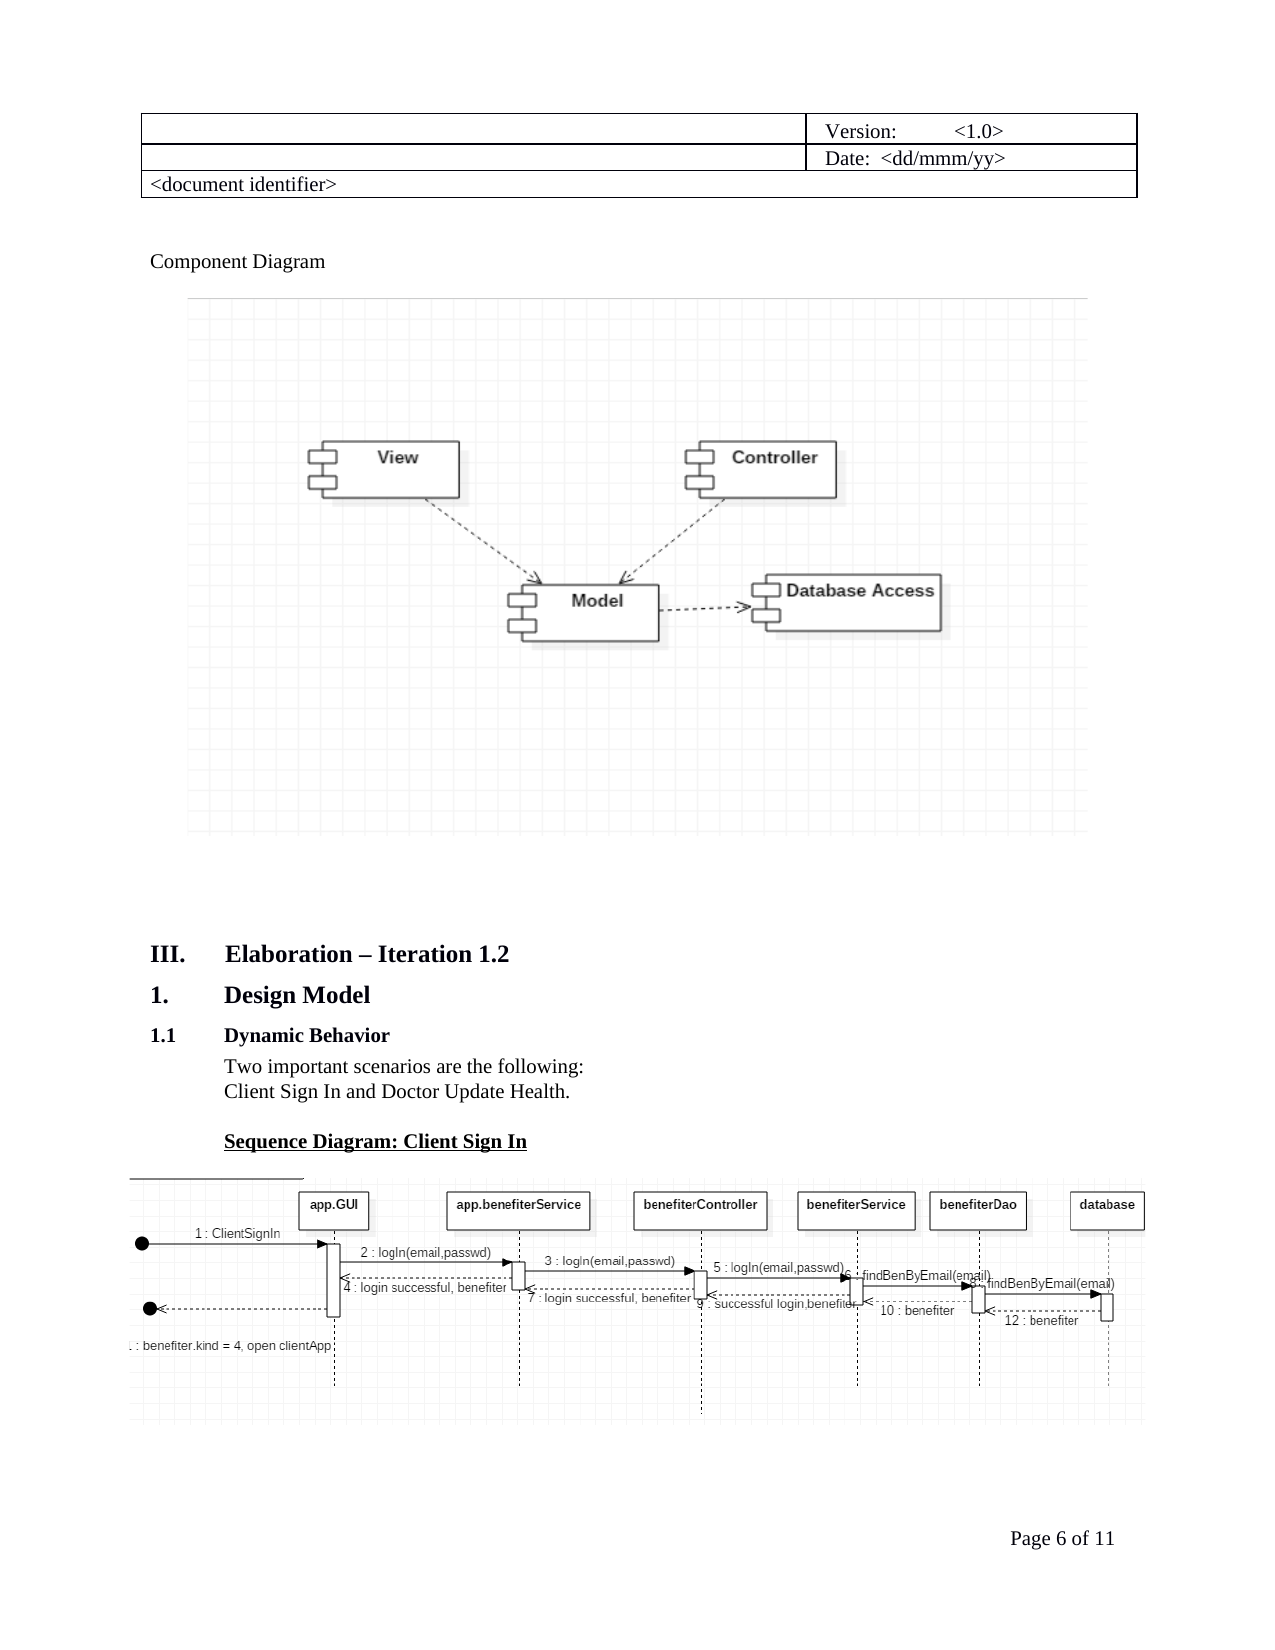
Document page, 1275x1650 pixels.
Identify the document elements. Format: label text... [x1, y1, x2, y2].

text Component Diagram [150, 248, 1125, 273]
text Sequence Diagram: Client Sign In [224, 1128, 1125, 1153]
subtitle Elaboration – Iteration 1.2 [150, 939, 1125, 968]
picture [129, 1178, 1146, 1425]
subtitle Dynamic Behavior [150, 1022, 1125, 1047]
text Two important scenarios are the following: [224, 1053, 1125, 1078]
subtitle Design Model [150, 981, 1125, 1009]
picture [187, 298, 1088, 836]
text Client Sign In and Doctor Update Health. [224, 1078, 1125, 1103]
